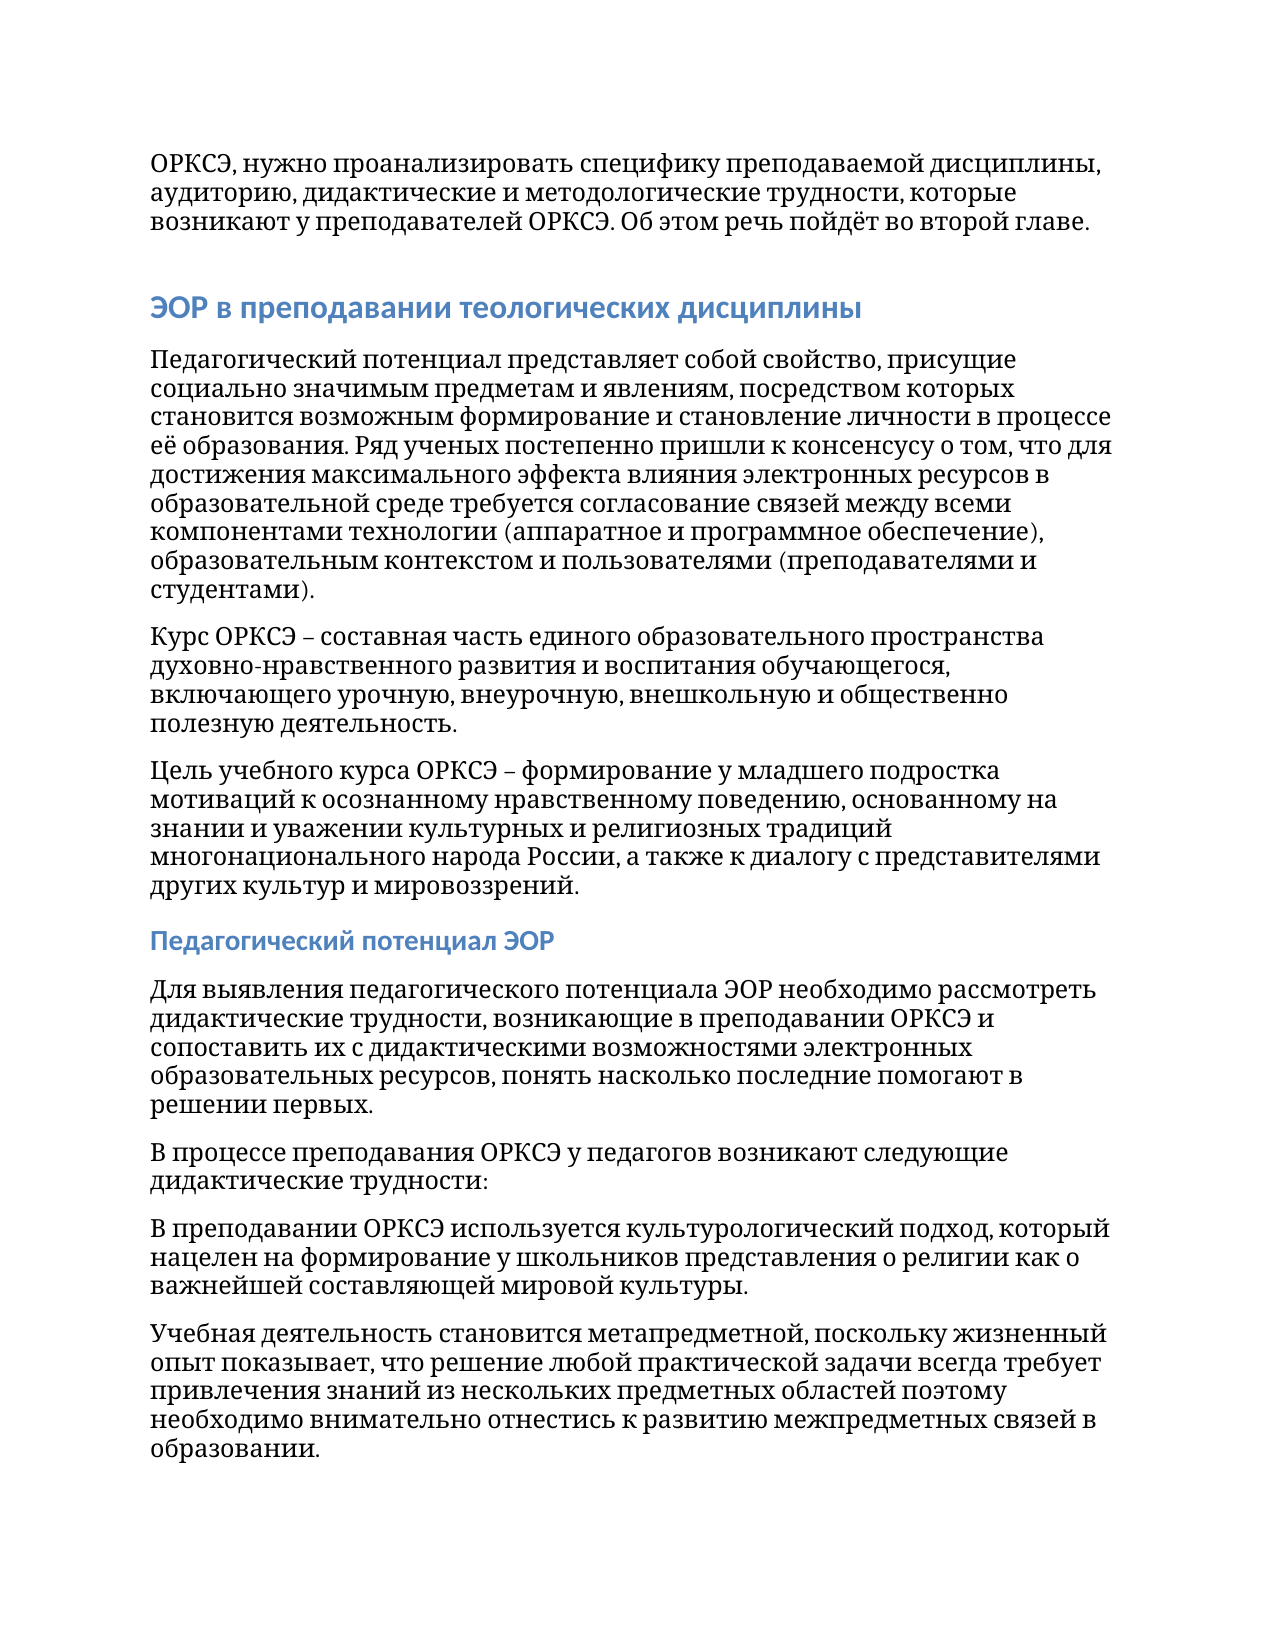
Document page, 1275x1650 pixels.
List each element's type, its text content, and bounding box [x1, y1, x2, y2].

text Для выявления педагогического потенциала ЭОР необходимо рассмотреть дидактические трудности, возникающие в преподавании ОРКСЭ и сопоставить их с дидактическими возможностями электронных образовательных ресурсов, понять насколько последние помогают в решении первых. [150, 976, 1125, 1120]
subtitle ЭОР в преподавании теологических дисциплины [150, 286, 1125, 327]
text В процессе преподавания ОРКСЭ у педагогов возникают следующие дидактические трудности: [150, 1138, 1125, 1196]
subtitle Педагогический потенциал ЭОР [150, 922, 1125, 957]
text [150, 150, 1125, 236]
text В преподавании ОРКСЭ используется культурологический подход, который нацелен на формирование у школьников представления о религии как о важнейшей составляющей мировой культуры. [150, 1215, 1125, 1301]
text Учебная деятельность становится метапредметной, поскольку жизненный опыт показывает, что решение любой практической задачи всегда требует привлечения знаний из нескольких предметных областей поэтому необходимо внимательно отнестись к развитию межпредметных связей в образовании. [150, 1320, 1125, 1463]
text Педагогический потенциал представляет собой свойство, присущие социально значимым предметам и явлениям, посредством которых становится возможным формирование и становление личности в процессе её образования. Ряд ученых постепенно пришли к консенсусу о том, что для достижения максимального эффекта влияния электронных ресурсов в образовательной среде требуется согласование связей между всеми компонентами технологии (аппаратное и программное обеспечение), образовательным контекстом и пользователями (преподавателями и студентами). [150, 346, 1125, 604]
text Цель учебного курса ОРКСЭ – формирование у младшего подростка мотиваций к осознанному нравственному поведению, основанному на знании и уважении культурных и религиозных традиций многонационального народа России, а также к диалогу с представителями других культур и мировоззрений. [150, 757, 1125, 901]
text Курс ОРКСЭ – составная часть единого образовательного пространства духовно-нравственного развития и воспитания обучающегося, включающего урочную, внеурочную, внешкольную и общественно полезную деятельность. [150, 623, 1125, 738]
